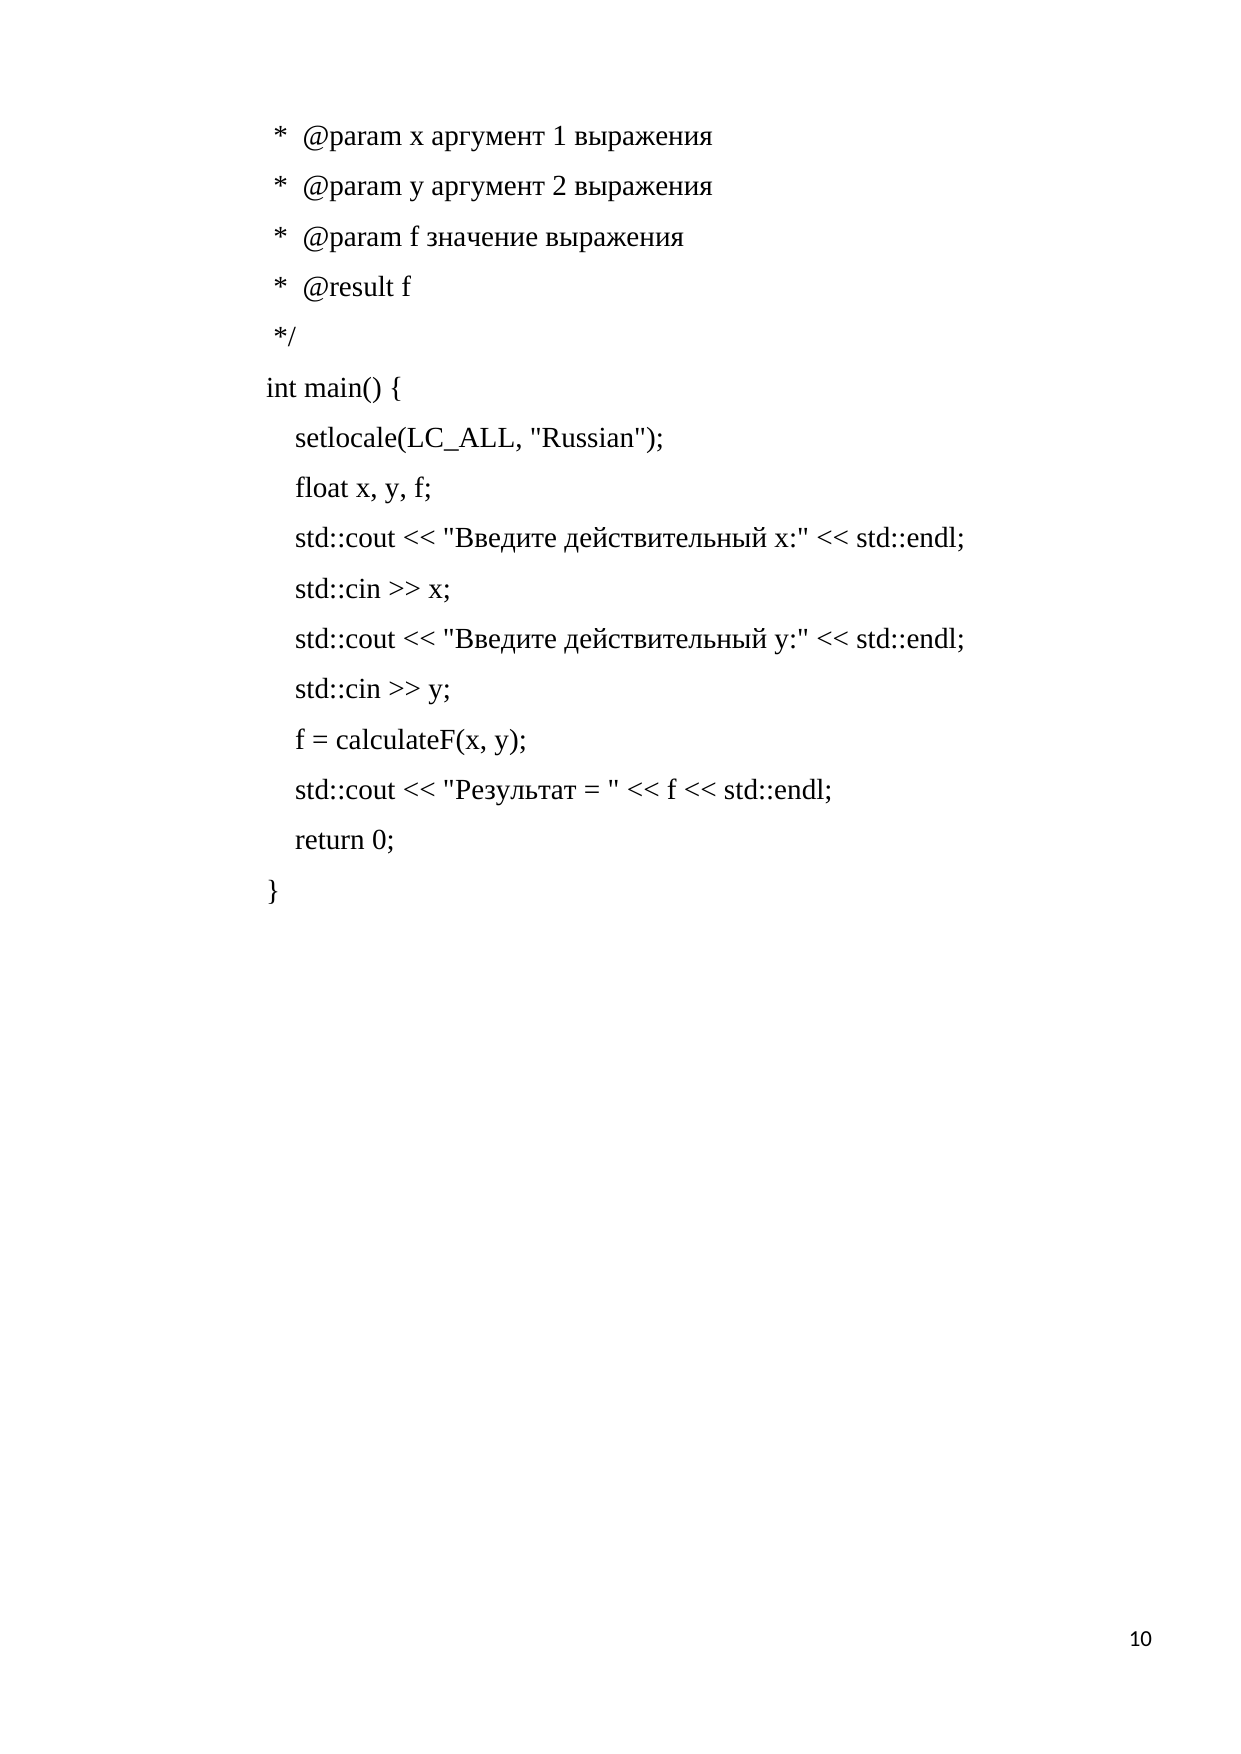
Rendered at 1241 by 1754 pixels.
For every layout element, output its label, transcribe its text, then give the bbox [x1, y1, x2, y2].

text * @param y аргумент 2 выражения [177, 168, 1152, 202]
text } [177, 873, 1152, 906]
text std::cin >> y; [177, 672, 1152, 705]
text std::cout << "Результат = " << f << std::endl; [177, 772, 1152, 806]
text return 0; [177, 822, 1152, 856]
text * @param f значение выражения [177, 219, 1152, 252]
text int main() { [177, 370, 1152, 403]
text std::cout << "Введите действительный y:" << std::endl; [177, 621, 1152, 655]
text */ [177, 319, 1152, 353]
text std::cin >> x; [177, 571, 1152, 604]
text * @result f [177, 269, 1152, 303]
text setlocale(LC_ALL, "Russian"); [177, 420, 1152, 453]
text f = calculateF(x, y); [177, 722, 1152, 755]
text float x, y, f; [177, 470, 1152, 504]
text std::cout << "Введите действительный x:" << std::endl; [177, 521, 1152, 554]
text * @param x аргумент 1 выражения [177, 118, 1152, 152]
